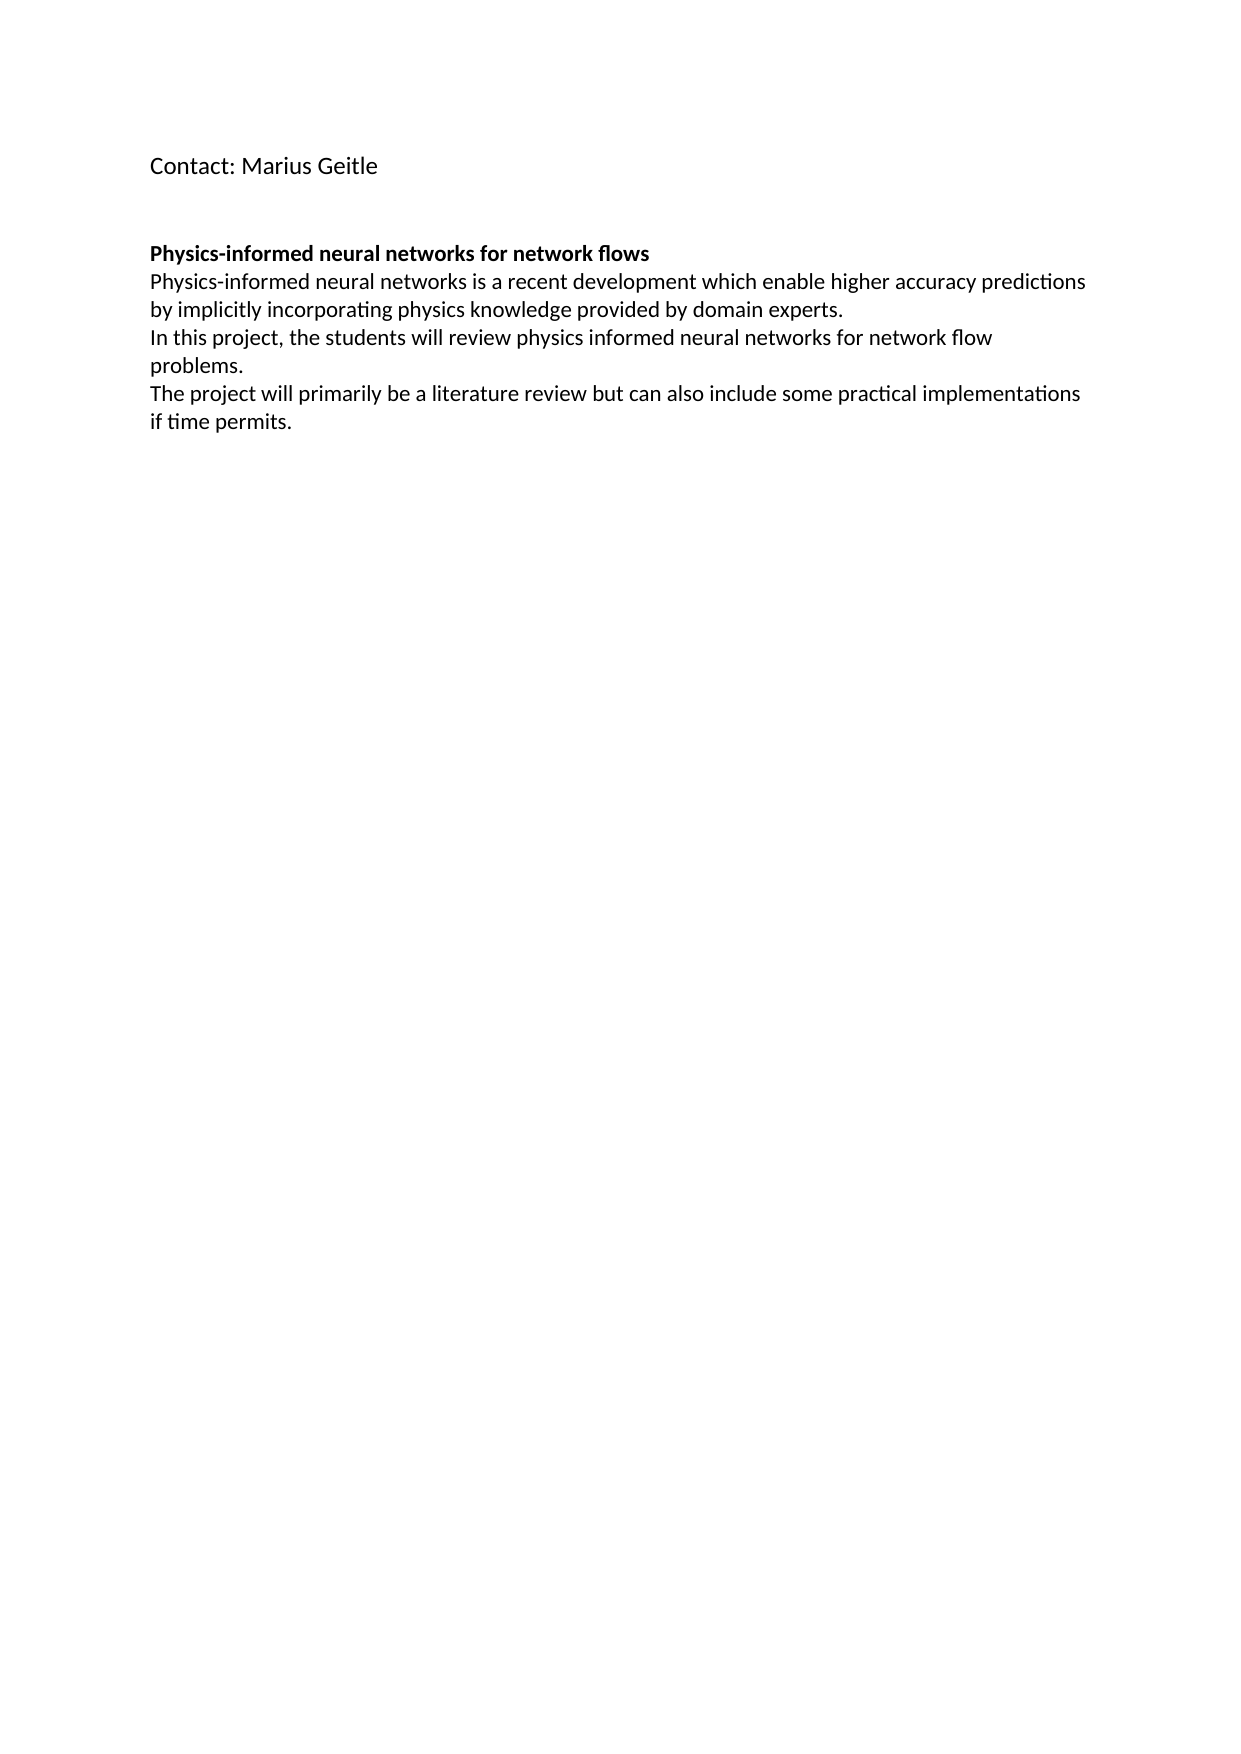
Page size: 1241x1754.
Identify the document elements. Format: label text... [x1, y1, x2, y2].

text Contact: Marius Geitle [150, 150, 1090, 181]
text The project will primarily be a literature review but can also include some practical implementations if time permits. [150, 379, 1090, 435]
text Physics-informed neural networks for network flows [150, 239, 1090, 267]
text Physics-informed neural networks is a recent development which enable higher accuracy predictions by implicitly incorporating physics knowledge provided by domain experts. [150, 267, 1090, 323]
text In this project, the students will review physics informed neural networks for network flow problems. [150, 323, 1090, 379]
